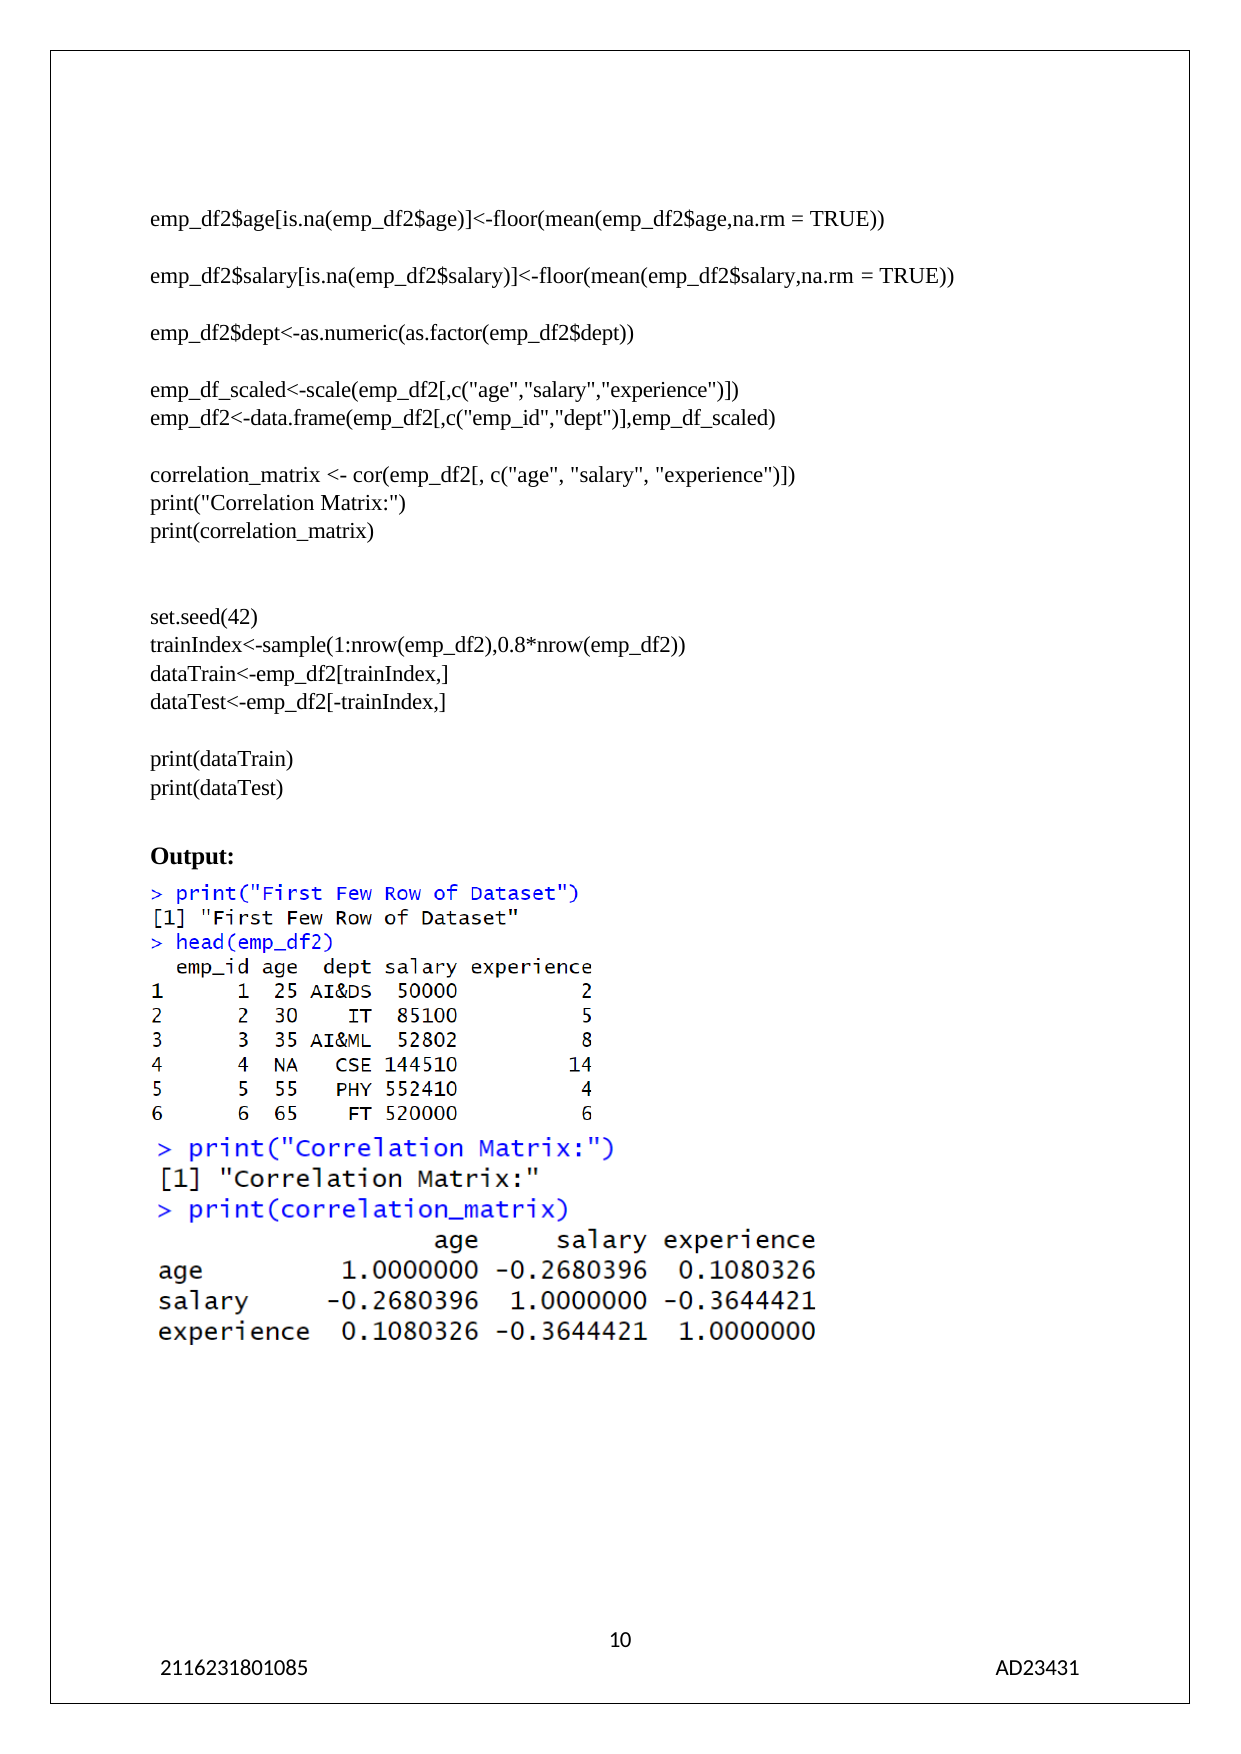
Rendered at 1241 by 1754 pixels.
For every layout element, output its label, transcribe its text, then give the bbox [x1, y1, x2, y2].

text dataTest<-emp_df2[-trainIndex,] [150, 688, 1166, 714]
text emp_df2$age[is.na(emp_df2$age)]<-floor(mean(emp_df2$age,na.rm = TRUE)) emp_df2$salary[is.na(emp_df2$salary)]<-floor(mean(emp_df2$salary,na.rm = TRUE)) emp_df2$dept<-as.numeric(as.factor(emp_df2$dept)) [150, 205, 954, 345]
subtitle Output: [150, 841, 1166, 870]
text print(correlation_matrix) [150, 518, 1166, 544]
picture [158, 1137, 816, 1345]
text set.seed(42) [150, 603, 1166, 629]
text correlation_matrix <- cor(emp_df2[, c("age", "salary", "experience")]) print("Correlation Matrix:") [150, 461, 954, 515]
text print(dataTrain) print(dataTest) [150, 745, 424, 800]
text emp_df_scaled<-scale(emp_df2[,c("age","salary","experience")]) emp_df2<-data.frame(emp_df2[,c("emp_id","dept")],emp_df_scaled) [150, 376, 788, 431]
picture [151, 884, 592, 1120]
text trainIndex<-sample(1:nrow(emp_df2),0.8*nrow(emp_df2)) dataTrain<-emp_df2[trainIndex,] [150, 631, 696, 686]
